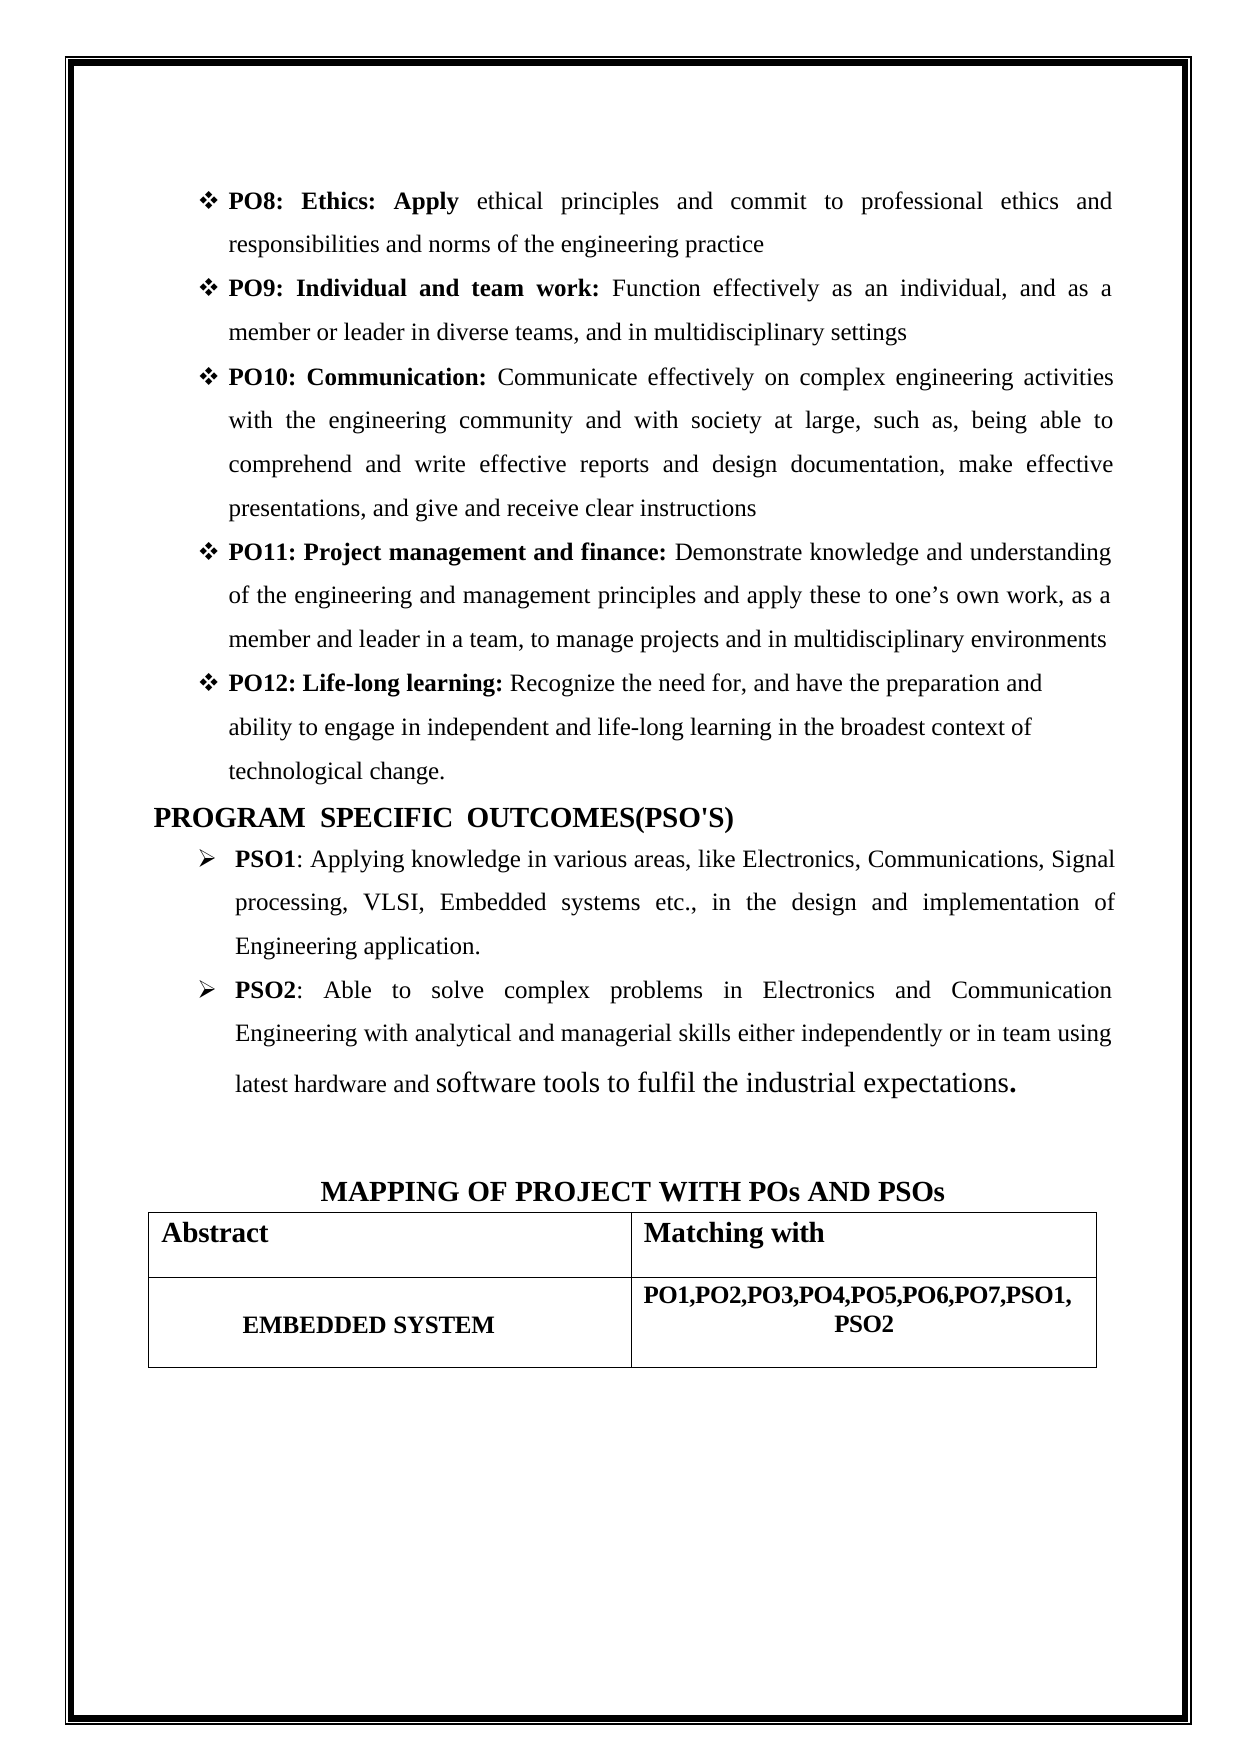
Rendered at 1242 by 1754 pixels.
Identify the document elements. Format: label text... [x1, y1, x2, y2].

list PO10: Communication: Communicate effectively on complex engineering activities with the engineering community and with society at large, such as, being able to comprehend and write effective reports and design documentation, make effective presentations, and give and receive clear instructions [197, 362, 1114, 521]
subtitle PROGRAM SPECIFIC OUTCOMES(PSO'S) [153, 800, 1181, 834]
list PSO2: Able to solve complex problems in Electronics and Communication Engineering with analytical and managerial skills either independently or in team using latest hardware and software tools to fulfil the industrial expectations. [197, 975, 1112, 1098]
table_cell PO1,PO2,PO3,PO4,PO5,PO6,PO7,PSO1, PSO2 [632, 1278, 1096, 1367]
table_header Abstract [149, 1213, 631, 1277]
text MAPPING OF PROJECT WITH POs AND PSOs [267, 1174, 998, 1207]
list PSO1: Applying knowledge in various areas, like Electronics, Communications, Signal processing, VLSI, Embedded systems etc., in the design and implementation of Engineering application. [197, 844, 1116, 960]
list PO12: Life-long learning: Recognize the need for, and have the preparation and ability to engage in independent and life-long learning in the broadest context of technological change. [197, 668, 1106, 784]
list PO9: Individual and team work: Function effectively as an individual, and as a member or leader in diverse teams, and in multidisciplinary settings [197, 273, 1112, 346]
table_header Matching with [632, 1213, 1096, 1277]
table_cell EMBEDDED SYSTEM [149, 1278, 631, 1367]
list PO11: Project management and finance: Demonstrate knowledge and understanding of the engineering and management principles and apply these to one’s own work, as a member and leader in a team, to manage projects and in multidisciplinary environments [197, 537, 1112, 653]
list PO8: Ethics: Apply ethical principles and commit to professional ethics and responsibilities and norms of the engineering practice [197, 186, 1113, 258]
